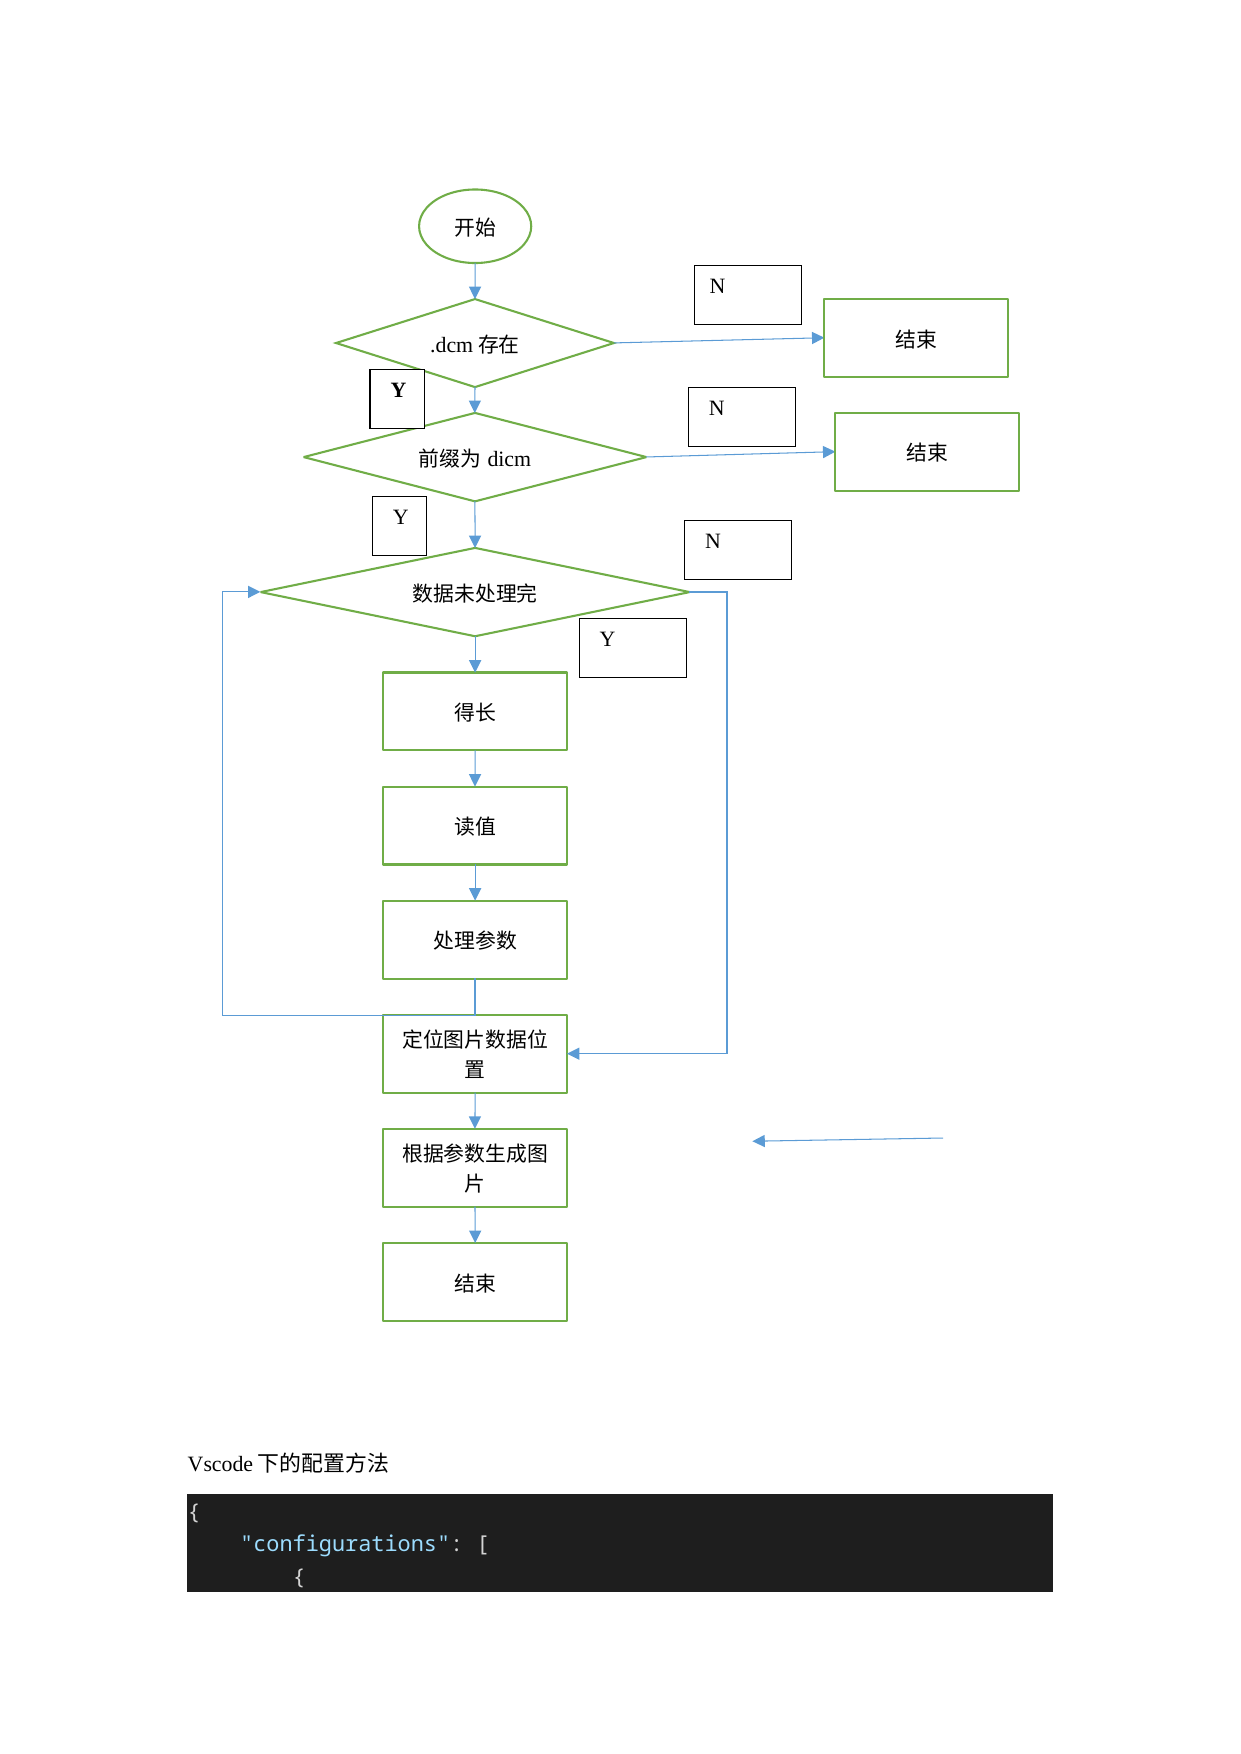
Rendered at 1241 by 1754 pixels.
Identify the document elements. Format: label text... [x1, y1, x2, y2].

text "configurations": [ [187, 1527, 1053, 1559]
text { [187, 1494, 1053, 1527]
text 流程图：CVV [187, 162, 1053, 1429]
text Vscode下的配置方法 [187, 1446, 1053, 1478]
text { [187, 1559, 1053, 1592]
